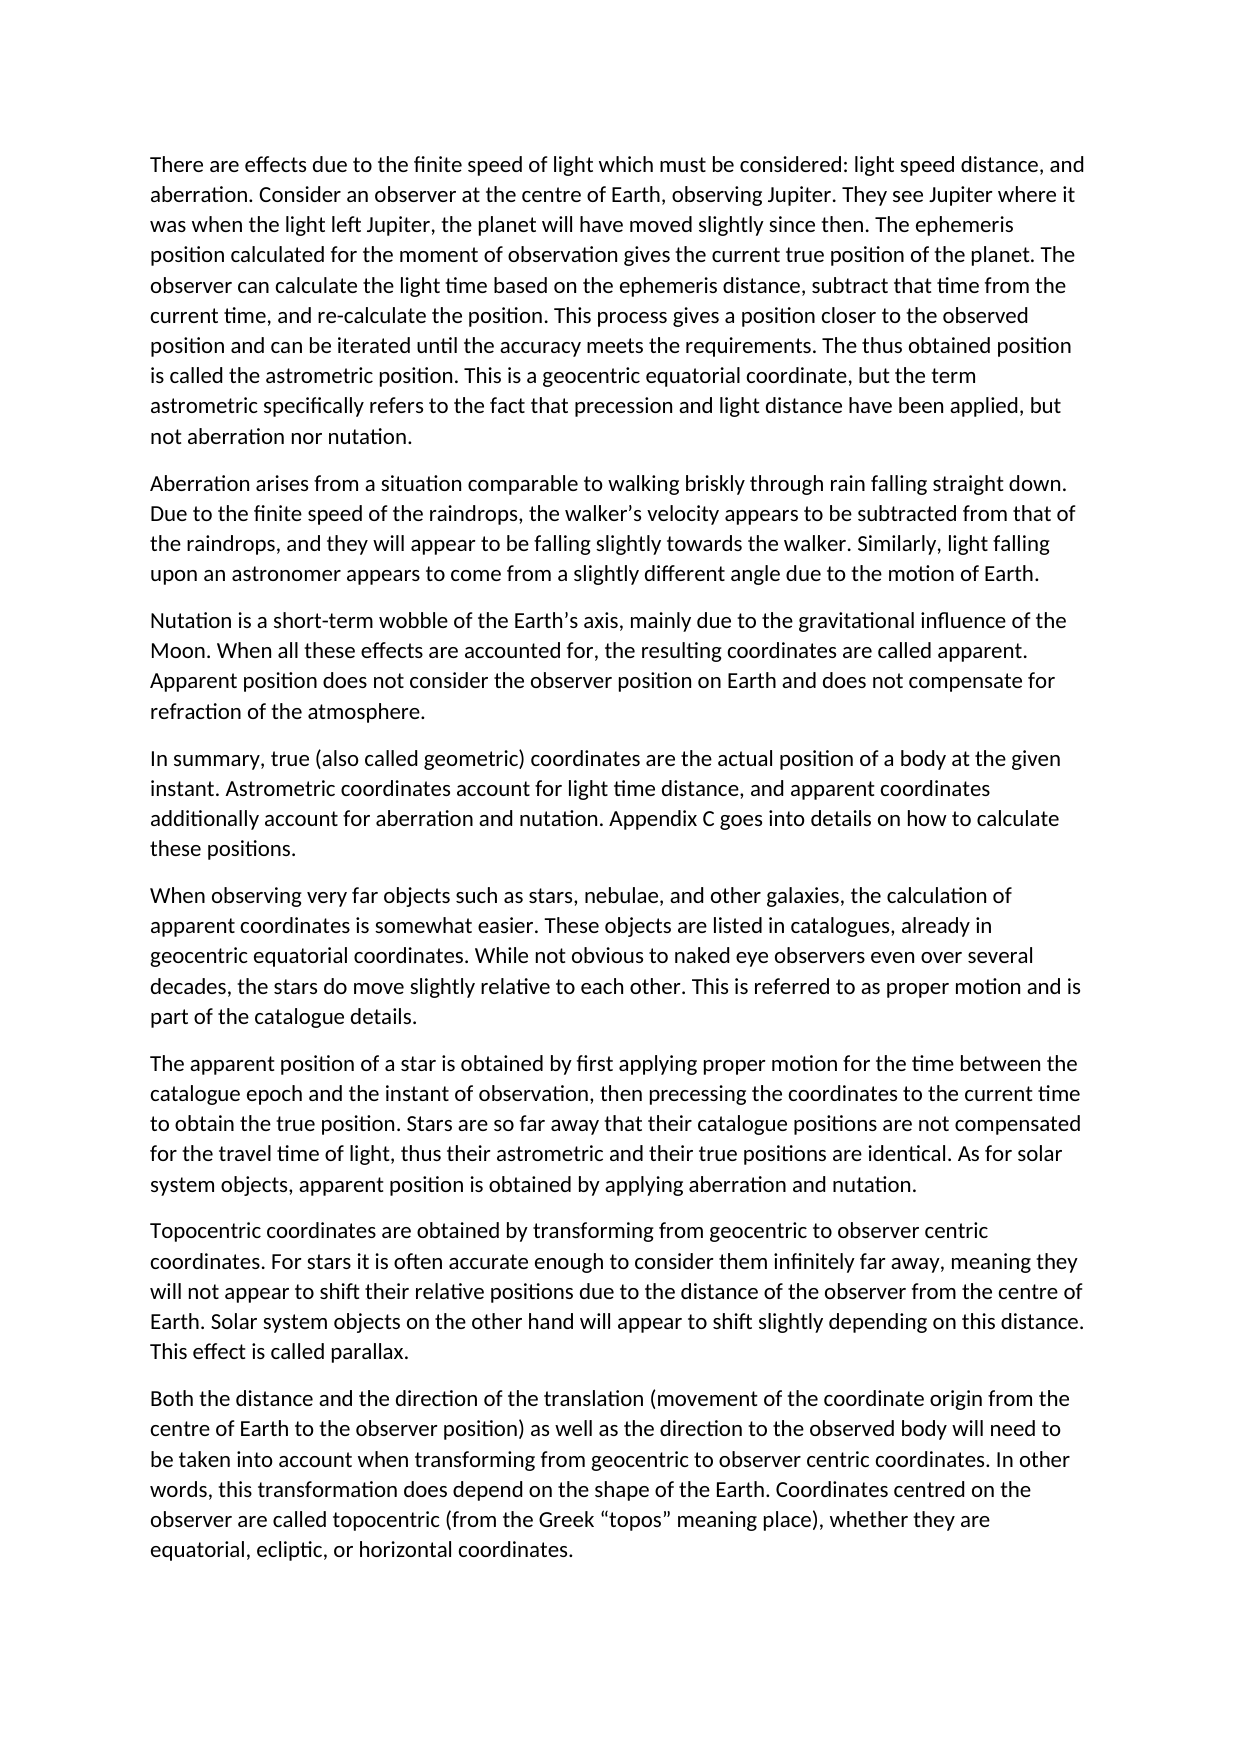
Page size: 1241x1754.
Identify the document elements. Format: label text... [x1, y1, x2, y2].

text When observing very far objects such as stars, nebulae, and other galaxies, the calculation of apparent coordinates is somewhat easier. These objects are listed in catalogues, already in geocentric equatorial coordinates. While not obvious to naked eye observers even over several decades, the stars do move slightly relative to each other. This is referred to as proper motion and is part of the catalogue details. [150, 881, 1090, 1030]
text Aberration arises from a situation comparable to walking briskly through rain falling straight down. Due to the finite speed of the raindrops, the walker’s velocity appears to be subtracted from that of the raindrops, and they will appear to be falling slightly towards the walker. Similarly, light falling upon an astronomer appears to come from a slightly different angle due to the motion of Earth. [150, 469, 1090, 587]
text The apparent position of a star is obtained by first applying proper motion for the time between the catalogue epoch and the instant of observation, then precessing the coordinates to the current time to obtain the true position. Stars are so far away that their catalogue positions are not compensated for the travel time of light, thus their astrometric and their true positions are identical. As for solar system objects, apparent position is obtained by applying aberration and nutation. [150, 1049, 1090, 1198]
text Nutation is a short-term wobble of the Earth’s axis, mainly due to the gravitational influence of the Moon. When all these effects are accounted for, the resulting coordinates are called apparent. Apparent position does not consider the observer position on Earth and does not compensate for refraction of the atmosphere. [150, 606, 1090, 725]
text There are effects due to the finite speed of light which must be considered: light speed distance, and aberration. Consider an observer at the centre of Earth, observing Jupiter. They see Jupiter where it was when the light left Jupiter, the planet will have moved slightly since then. The ephemeris position calculated for the moment of observation gives the current true position of the planet. The observer can calculate the light time based on the ephemeris distance, subtract that time from the current time, and re-calculate the position. This process gives a position closer to the observed position and can be iterated until the accuracy meets the requirements. The thus obtained position is called the astrometric position. This is a geocentric equatorial coordinate, but the term astrometric specifically refers to the fact that precession and light distance have been applied, but not aberration nor nutation. [150, 150, 1090, 450]
text Topocentric coordinates are obtained by transforming from geocentric to observer centric coordinates. For stars it is often accurate enough to consider them infinitely far away, meaning they will not appear to shift their relative positions due to the distance of the observer from the centre of Earth. Solar system objects on the other hand will appear to shift slightly depending on this distance. This effect is called parallax. [150, 1217, 1090, 1366]
text Both the distance and the direction of the translation (movement of the coordinate origin from the centre of Earth to the observer position) as well as the direction to the observed body will need to be taken into account when transforming from geocentric to observer centric coordinates. In other words, this transformation does depend on the shape of the Earth. Coordinates centred on the observer are called topocentric (from the Greek “topos” meaning place), whether they are equatorial, ecliptic, or horizontal coordinates. [150, 1384, 1090, 1563]
text In summary, true (also called geometric) coordinates are the actual position of a body at the given instant. Astrometric coordinates account for light time distance, and apparent coordinates additionally account for aberration and nutation. Appendix C goes into details on how to calculate these positions. [150, 744, 1090, 862]
